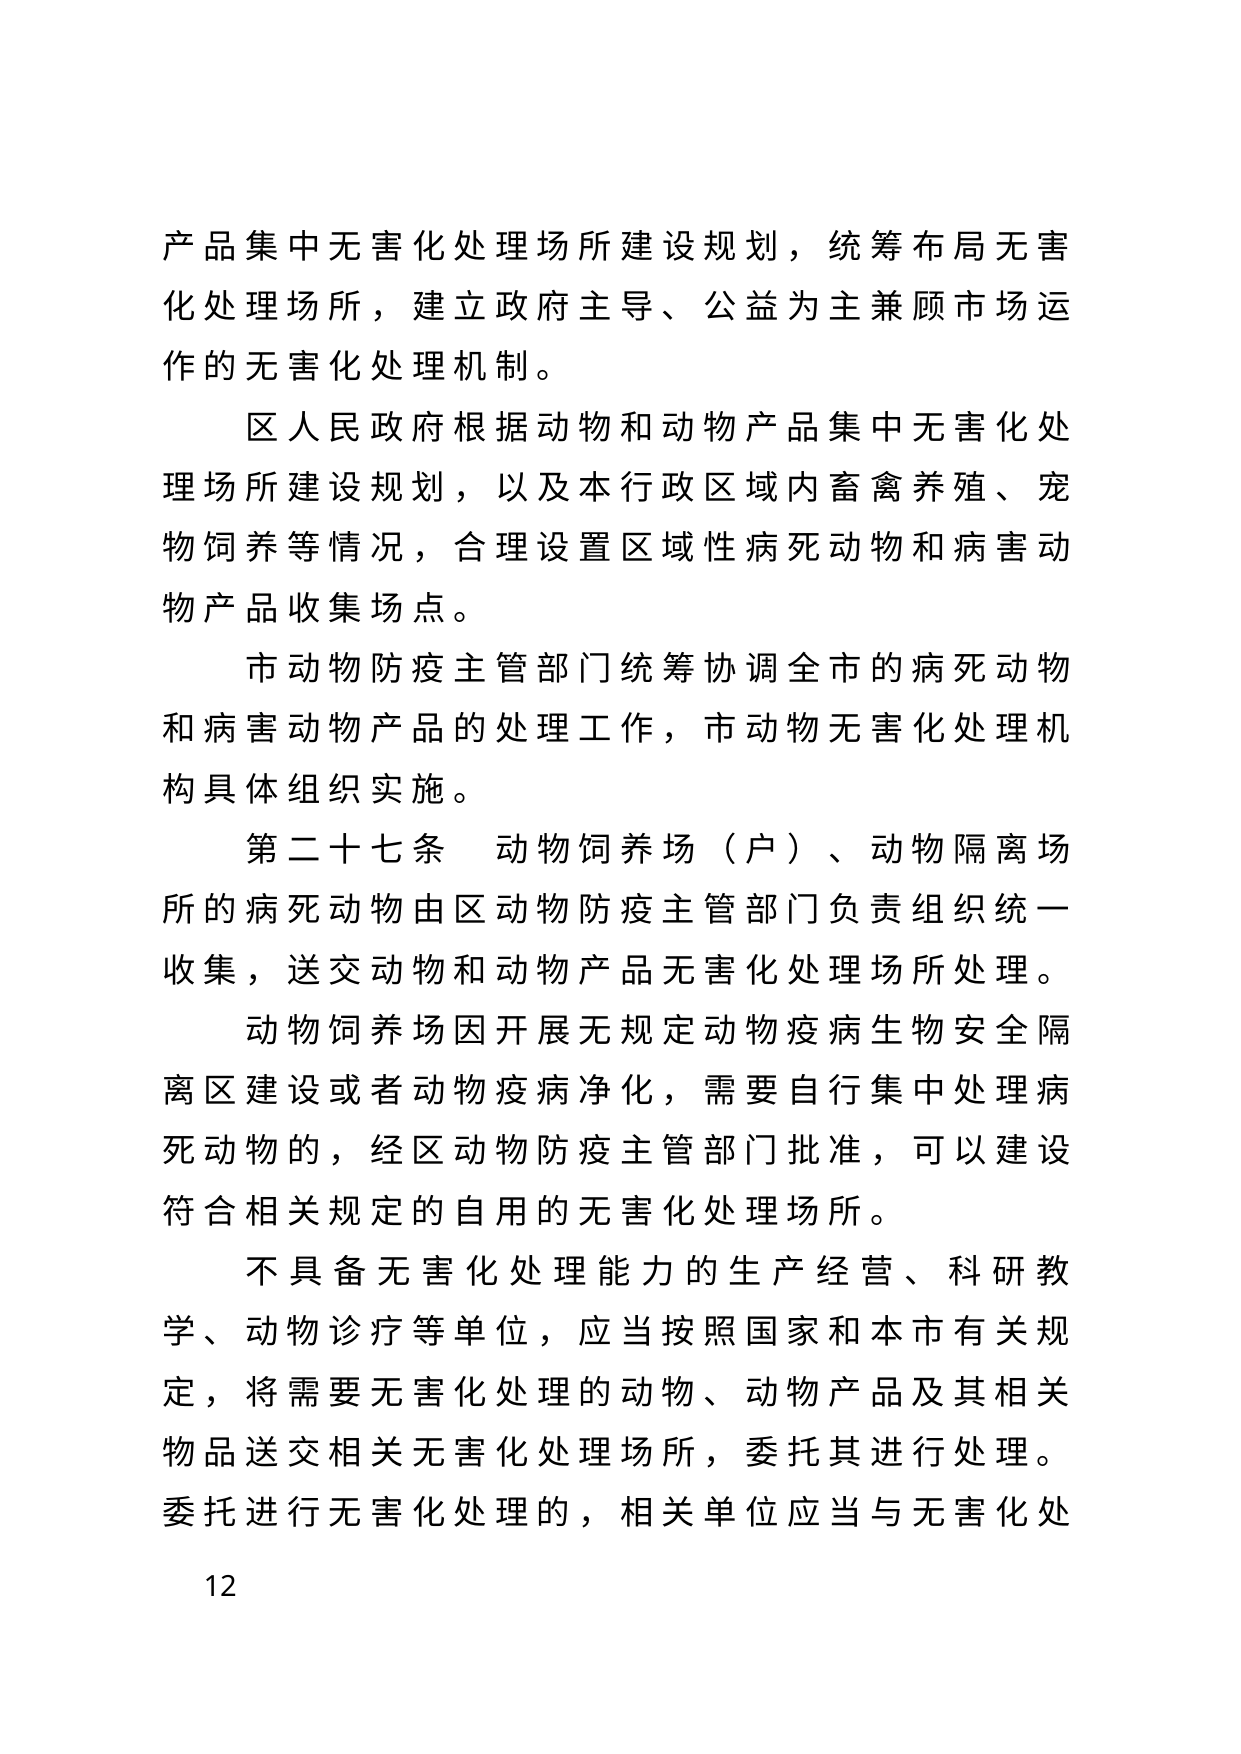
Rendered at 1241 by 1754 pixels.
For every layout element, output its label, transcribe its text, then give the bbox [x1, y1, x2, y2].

text 第二十七条 动物饲养场（户）、动物隔离场所的病死动物由区动物防疫主管部门负责组织统一收集，送交动物和动物产品无害化处理场所处理。 [162, 817, 1078, 998]
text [162, 1239, 1078, 1540]
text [162, 213, 1078, 394]
text 区人民政府根据动物和动物产品集中无害化处理场所建设规划，以及本行政区域内畜禽养殖、宠物饲养等情况，合理设置区域性病死动物和病害动物产品收集场点。 [162, 394, 1078, 636]
text 市动物防疫主管部门统筹协调全市的病死动物和病害动物产品的处理工作，市动物无害化处理机构具体组织实施。 [162, 636, 1078, 817]
text 动物饲养场因开展无规定动物疫病生物安全隔离区建设或者动物疫病净化，需要自行集中处理病死动物的，经区动物防疫主管部门批准，可以建设符合相关规定的自用的无害化处理场所。 [162, 998, 1078, 1239]
